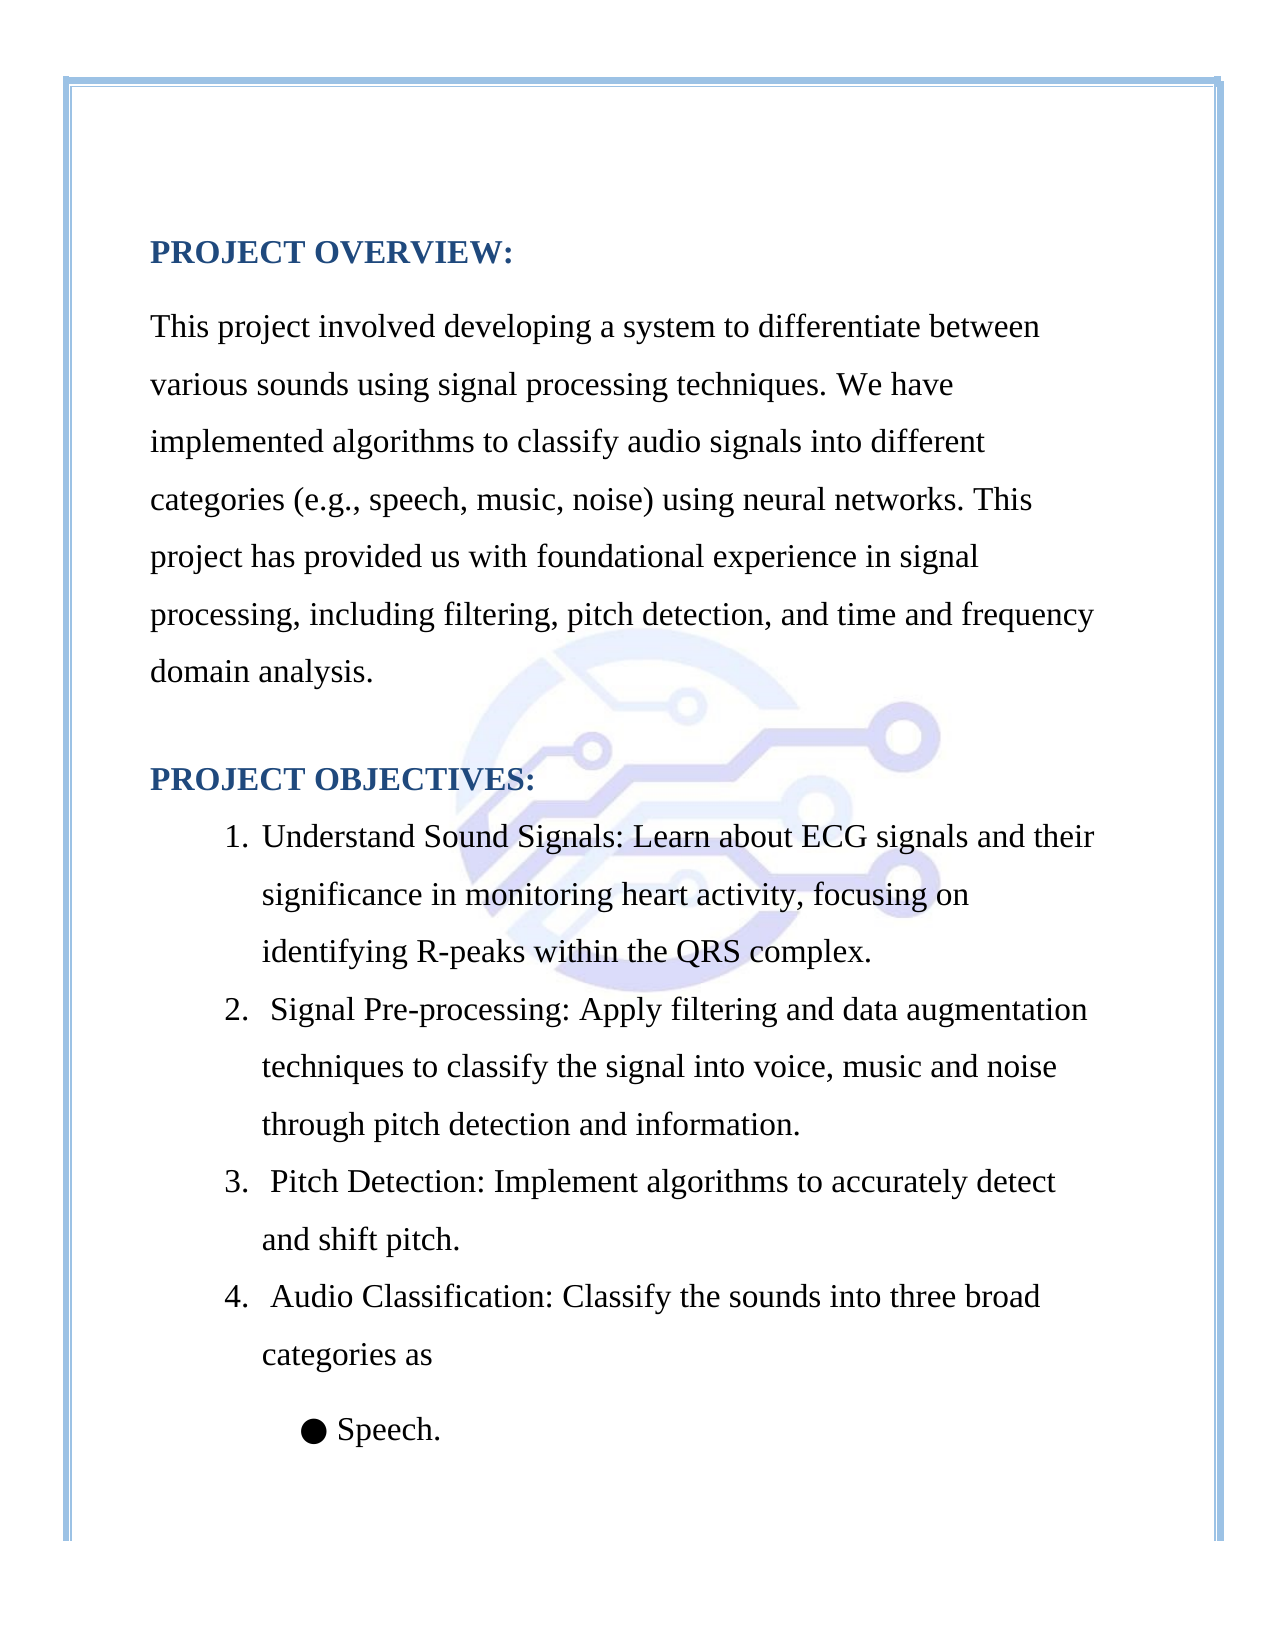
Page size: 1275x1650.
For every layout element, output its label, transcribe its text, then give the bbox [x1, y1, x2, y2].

subtitle PROJECT OBJECTIVES: [150, 759, 1109, 797]
text PROJECT OVERVIEW: [150, 232, 1125, 270]
text This project involved developing a system to differentiate between various sounds using signal processing techniques. We have implemented algorithms to classify audio signals into different categories (e.g., speech, music, noise) using neural networks. This project has provided us with foundational experience in signal processing, including filtering, pitch detection, and time and frequency domain analysis. [150, 306, 1125, 689]
list Signal Pre-processing: Apply filtering and data augmentation techniques to classify the signal into voice, music and noise through pitch detection and information. [224, 989, 1109, 1142]
list Pitch Detection: Implement algorithms to accurately detect and shift pitch. [224, 1161, 1109, 1257]
list Understand Sound Signals: Learn about ECG signals and their significance in monitoring heart activity, focusing on identifying R-peaks within the QRS complex. [224, 816, 1109, 969]
picture [161, 689, 1125, 1160]
list Audio Classification: Classify the sounds into three broad categories as [224, 1276, 1109, 1372]
list Speech. [299, 1391, 1109, 1459]
